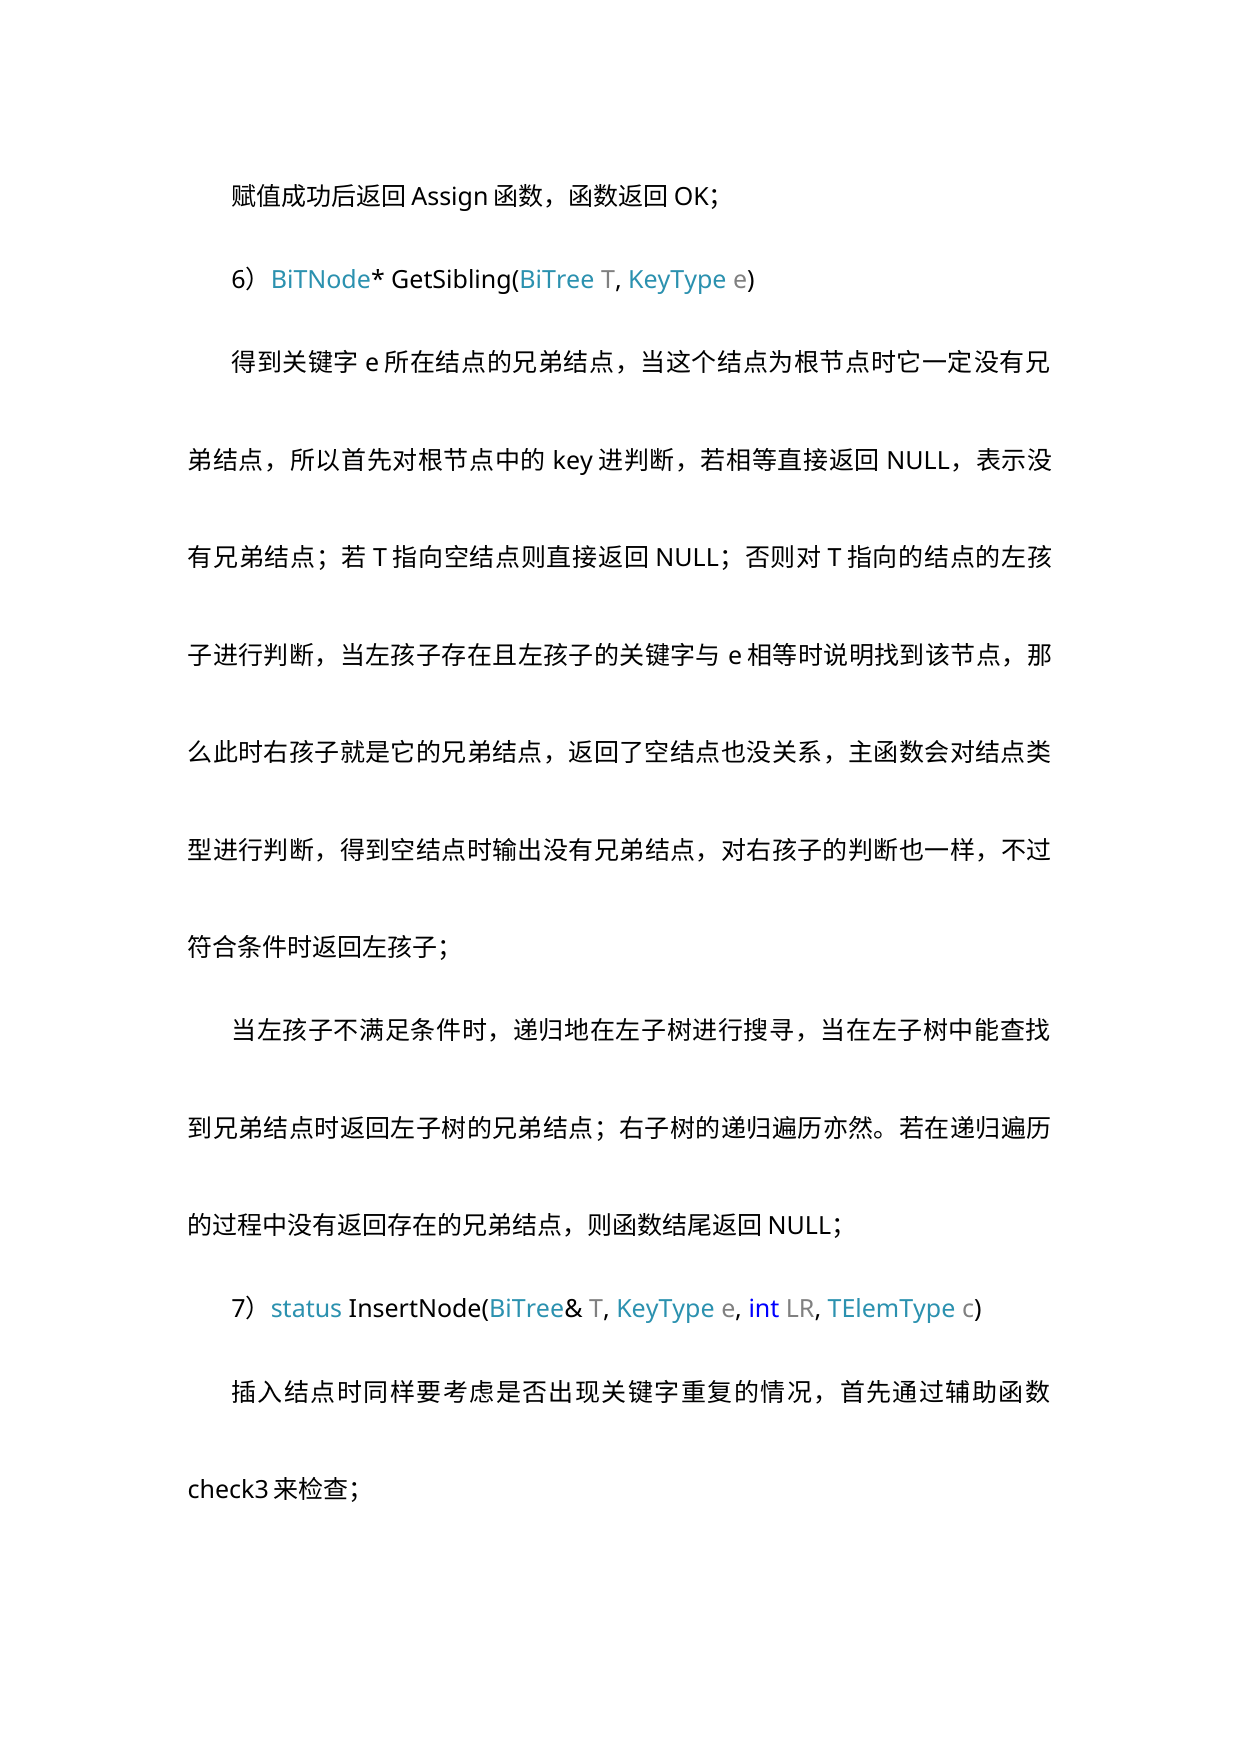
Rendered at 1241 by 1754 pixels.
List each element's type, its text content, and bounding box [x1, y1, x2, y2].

text 插入结点时同样要考虑是否出现关键字重复的情况，首先通过辅助函数check3来检查； [187, 1358, 1053, 1520]
text 7）status InsertNode(BiTree& T, KeyType e, int LR, TElemType c) [187, 1274, 1053, 1339]
text 当左孩子不满足条件时，递归地在左子树进行搜寻，当在左子树中能查找到兄弟结点时返回左子树的兄弟结点；右子树的递归遍历亦然。若在递归遍历的过程中没有返回存在的兄弟结点，则函数结尾返回NULL； [187, 996, 1053, 1256]
text 赋值成功后返回Assign函数，函数返回OK； [187, 162, 1053, 227]
text 6）BiTNode* GetSibling(BiTree T, KeyType e) [187, 245, 1053, 310]
text 得到关键字e所在结点的兄弟结点，当这个结点为根节点时它一定没有兄弟结点，所以首先对根节点中的key进判断，若相等直接返回NULL，表示没有兄弟结点；若T指向空结点则直接返回NULL；否则对T指向的结点的左孩子进行判断，当左孩子存在且左孩子的关键字与e相等时说明找到该节点，那么此时右孩子就是它的兄弟结点，返回了空结点也没关系，主函数会对结点类型进行判断，得到空结点时输出没有兄弟结点，对右孩子的判断也一样，不过符合条件时返回左孩子； [187, 328, 1053, 978]
